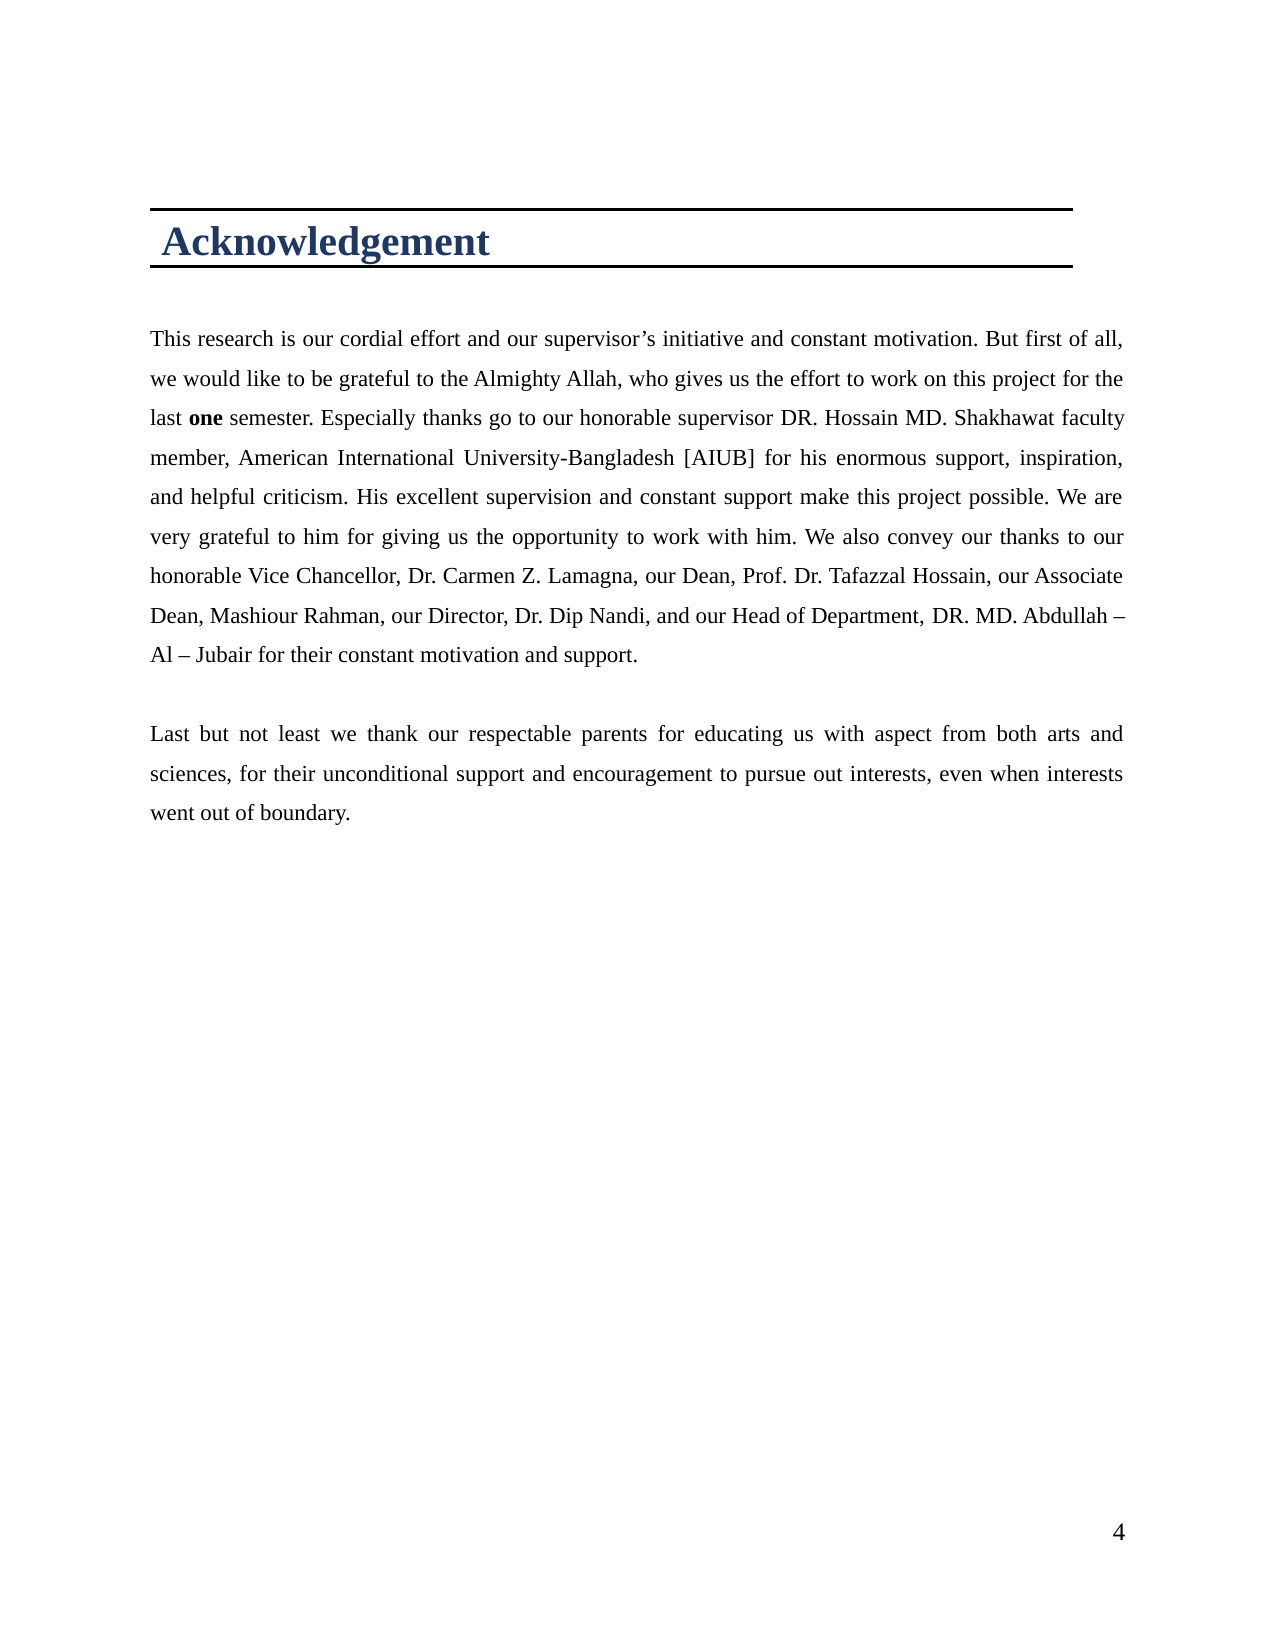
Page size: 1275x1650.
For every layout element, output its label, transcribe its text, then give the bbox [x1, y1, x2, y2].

text This research is our cordial effort and our supervisor’s initiative and constant motivation. But first of all, we would like to be grateful to the Almighty Allah, who gives us the effort to work on this project for the last one semester. Especially thanks go to our honorable supervisor DR. Hossain MD. Shakhawat faculty member, American International University-Bangladesh [AIUB] for his enormous support, inspiration, and helpful criticism. His excellent supervision and constant support make this project possible. We are very grateful to him for giving us the opportunity to work with him. We also convey our thanks to our honorable Vice Chancellor, Dr. Carmen Z. Lamagna, our Dean, Prof. Dr. Tafazzal Hossain, our Associate Dean, Mashiour Rahman, our Director, Dr. Dip Nandi, and our Head of Department, DR. MD. Abdullah – Al – Jubair for their constant motivation and support. [150, 325, 1125, 668]
text Last but not least we thank our respectable parents for educating us with aspect from both arts and sciences, for their unconditional support and encouragement to pursue out interests, even when interests went out of boundary. [150, 720, 1125, 826]
table_header Acknowledgement [150, 211, 1072, 265]
